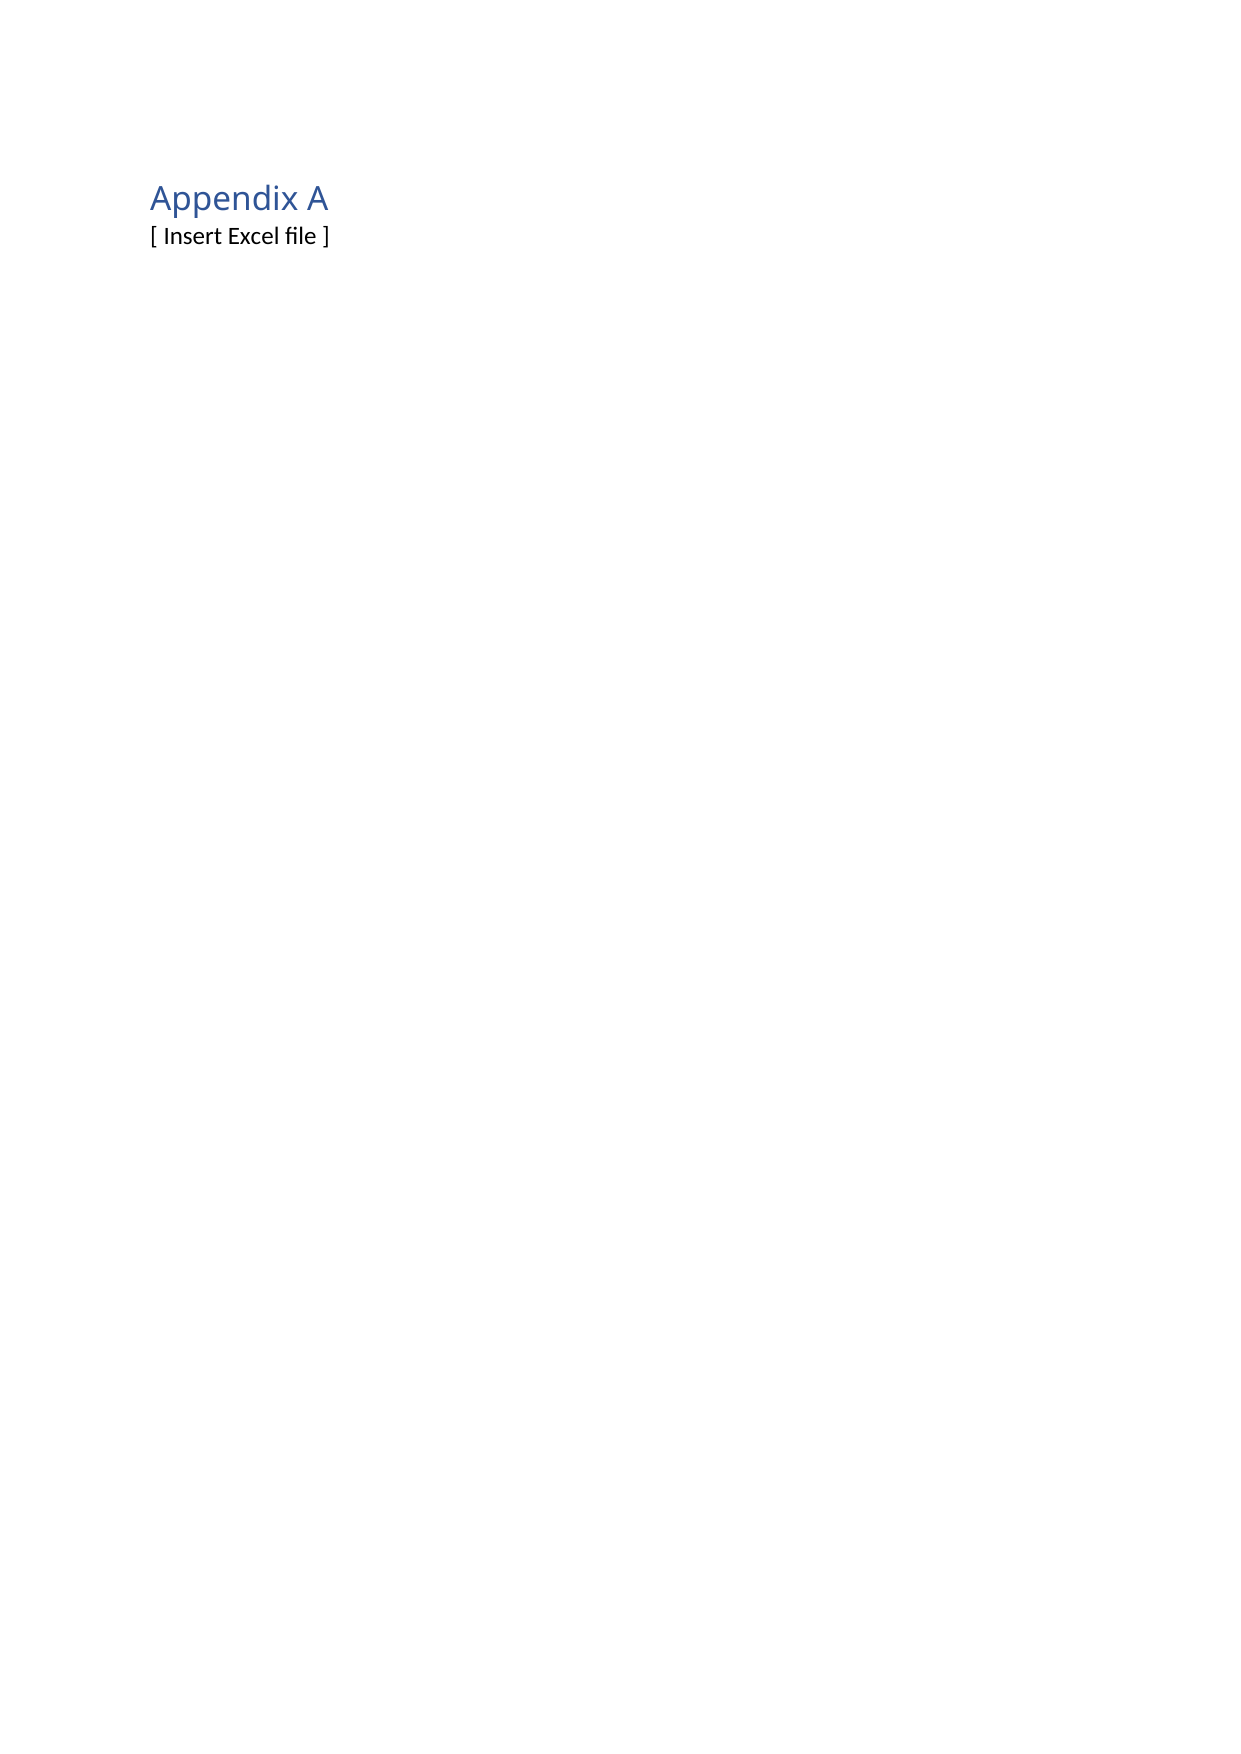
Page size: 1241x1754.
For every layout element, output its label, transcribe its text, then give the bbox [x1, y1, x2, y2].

text [ Insert Excel file ] [150, 220, 1090, 251]
subtitle Appendix A [150, 175, 1090, 220]
